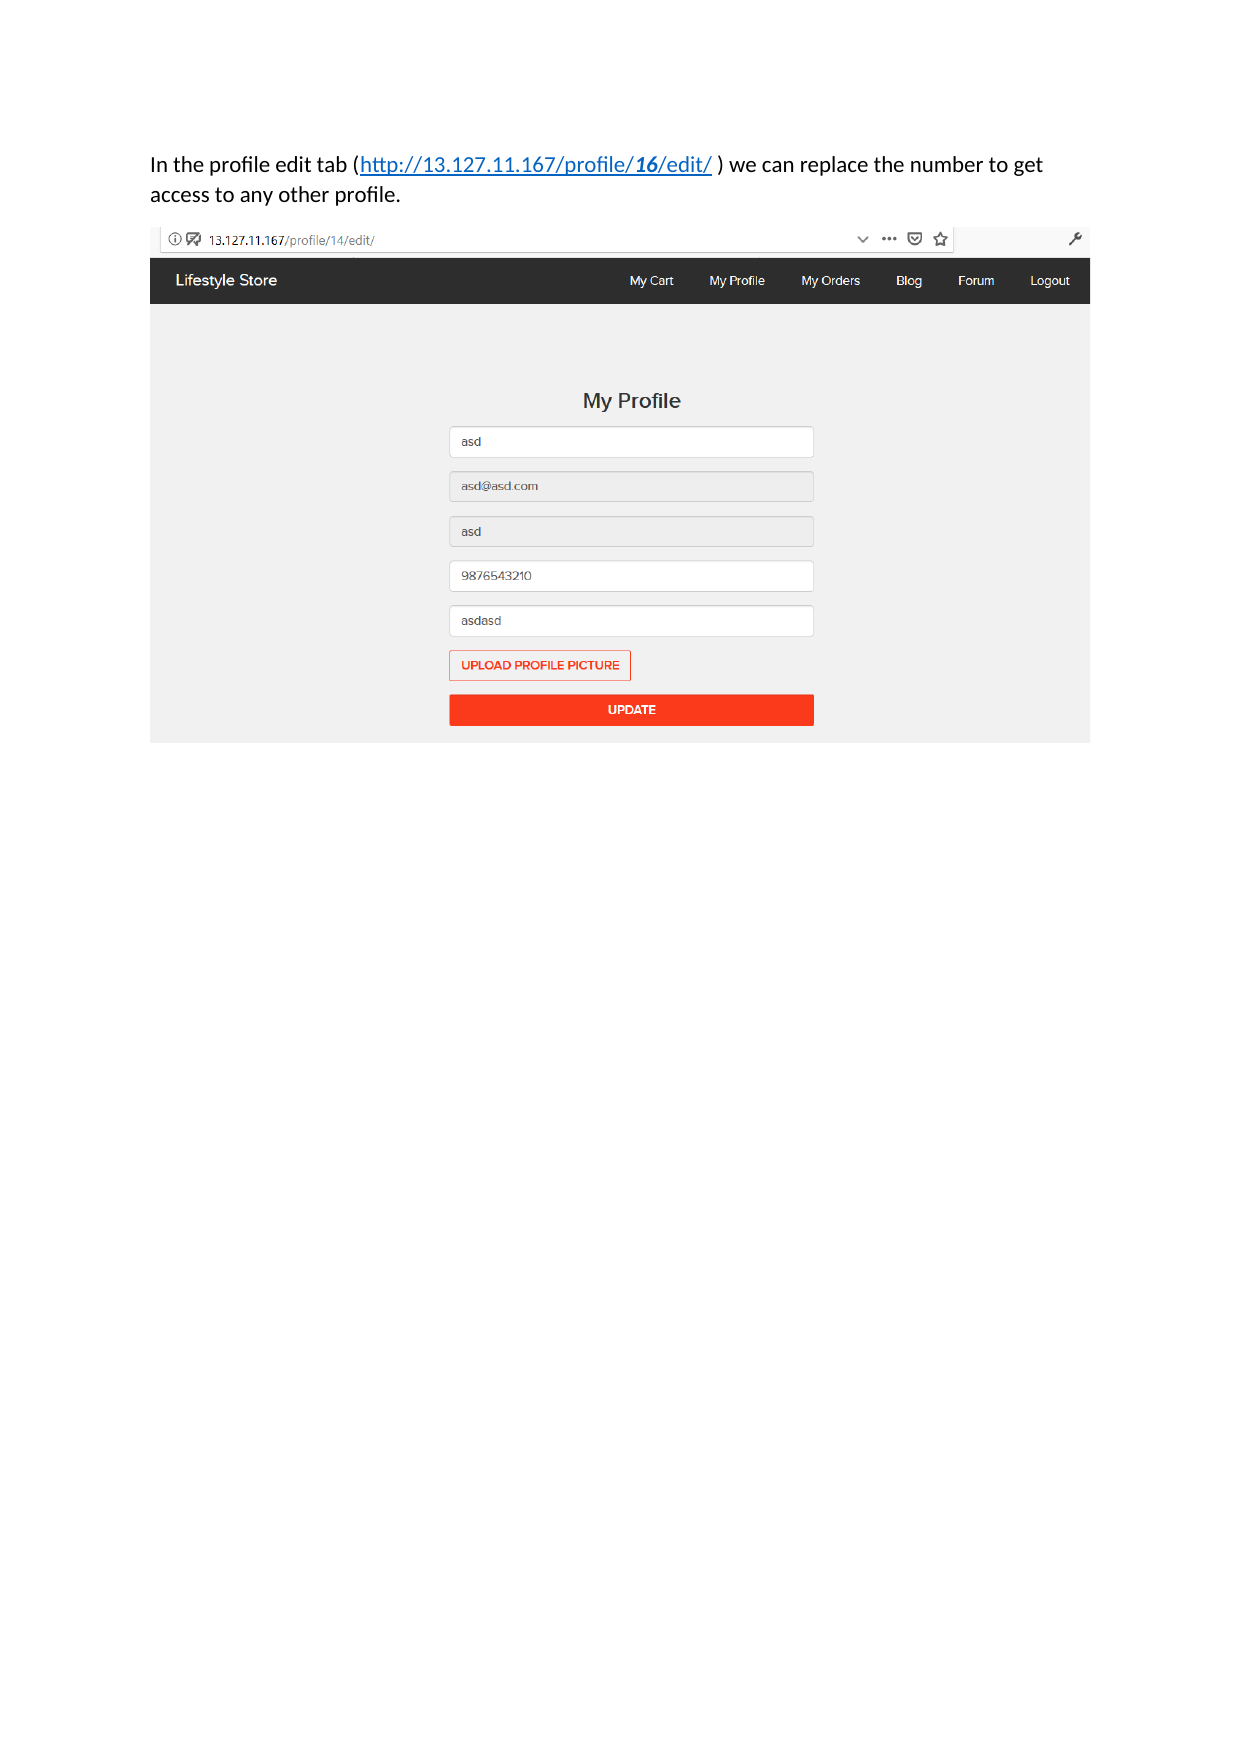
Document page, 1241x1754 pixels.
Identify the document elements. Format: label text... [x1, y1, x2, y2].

picture [150, 227, 1091, 743]
text In the profile edit tab (http://13.127.11.167/profile/16/edit/ ) we can replace the number to get access to any other profile. [150, 150, 1090, 208]
